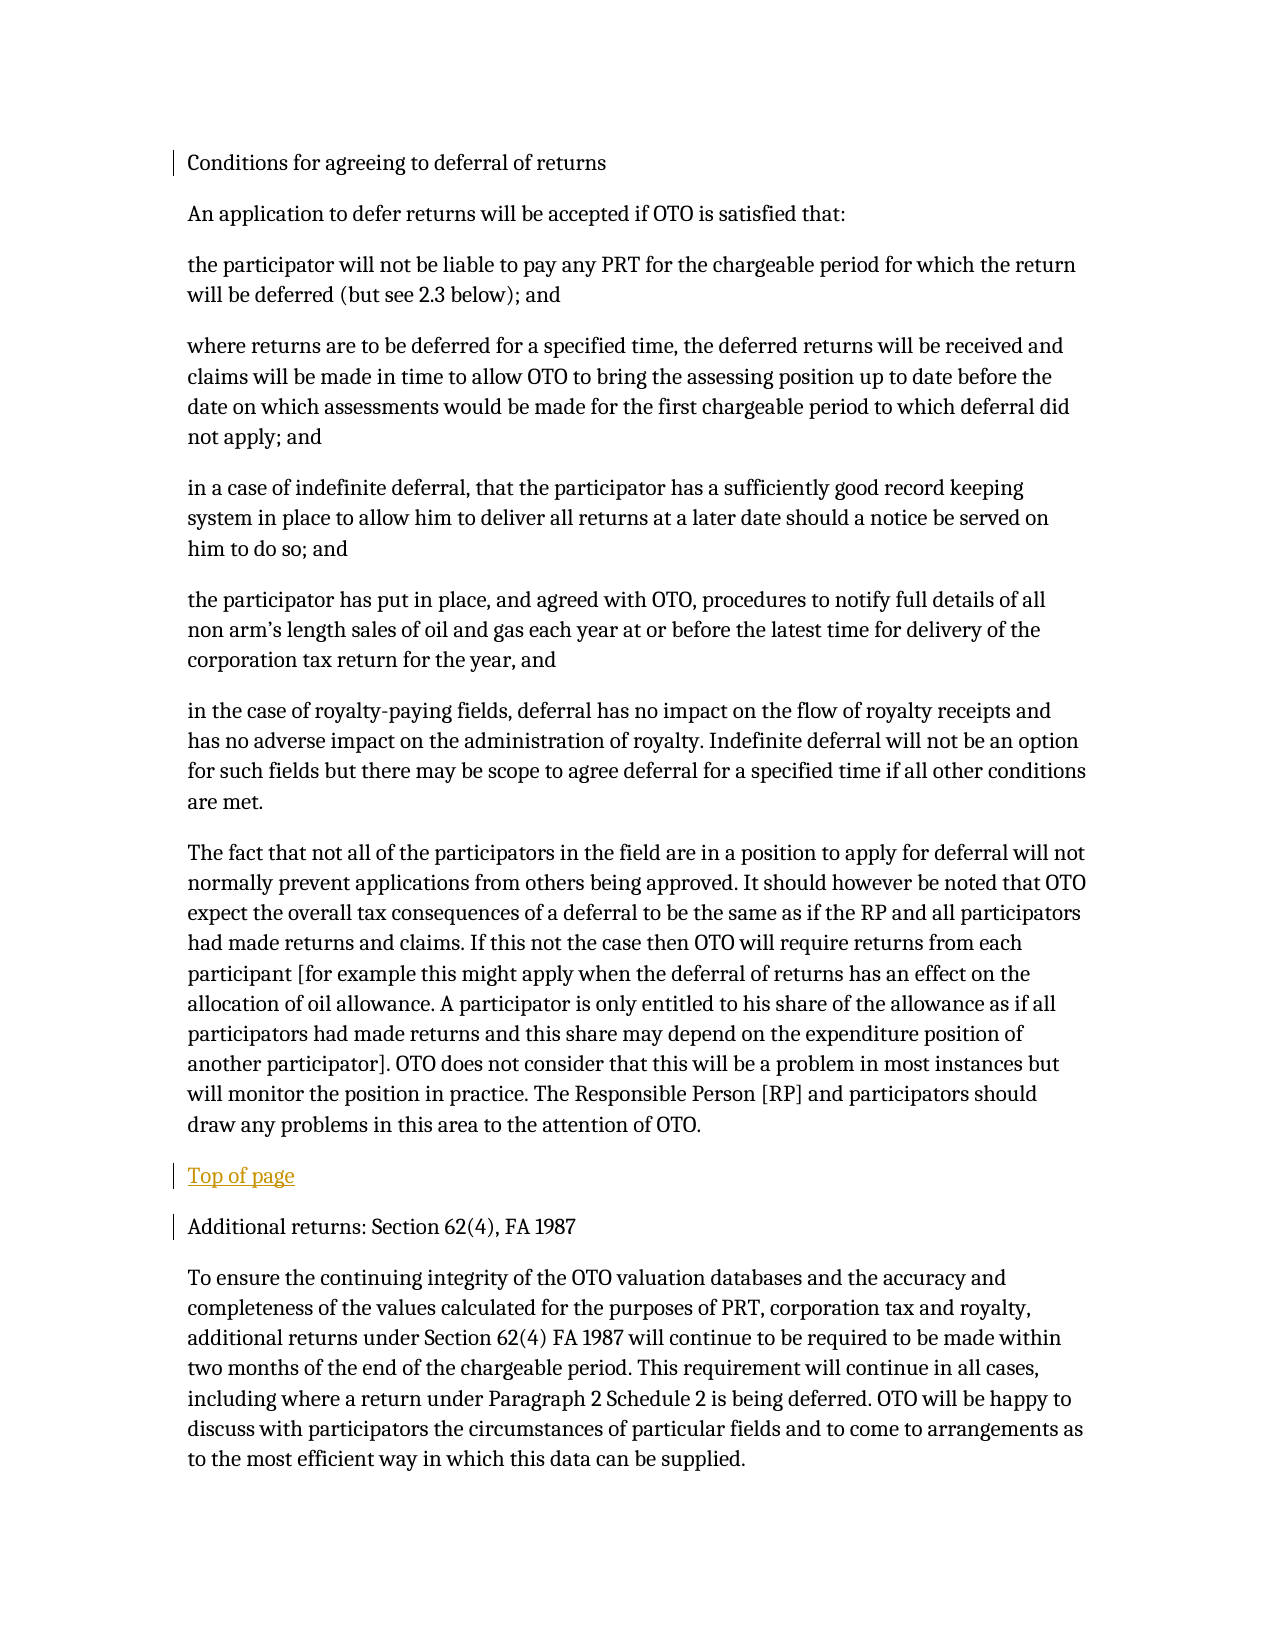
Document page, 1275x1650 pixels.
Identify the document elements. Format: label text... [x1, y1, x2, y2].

text in the case of royalty-paying fields, deferral has no impact on the flow of royalty receipts and has no adverse impact on the administration of royalty. Indefinite deferral will not be an option for such fields but there may be scope to agree deferral for a specified time if all other conditions are met. [187, 698, 1087, 815]
text where returns are to be deferred for a specified time, the deferred returns will be received and claims will be made in time to allow OTO to bring the assessing position up to date before the date on which assessments would be made for the first chargeable period to which deferral did not apply; and [187, 333, 1087, 450]
text The fact that not all of the participators in the field are in a position to apply for deferral will not normally prevent applications from others being approved. It should however be noted that OTO expect the overall tax consequences of a deferral to be the same as if the RP and all participators had made returns and claims. If this not the case then OTO will require returns from each participant [for example this might apply when the deferral of returns has an effect on the allocation of oil allowance. A participator is only entitled to his share of the allowance as if all participators had made returns and this share may depend on the expenditure position of another participator]. OTO does not consider that this will be a problem in most instances but will monitor the position in practice. The Responsible Person [RP] and participators should draw any problems in this area to the attention of OTO. [187, 839, 1087, 1138]
text To ensure the continuing integrity of the OTO valuation databases and the accuracy and completeness of the values calculated for the purposes of PRT, corporation tax and royalty, additional returns under Section 62(4) FA 1987 will continue to be required to be made within two months of the end of the chargeable period. This requirement will continue in all cases, including where a return under Paragraph 2 Schedule 2 is being deferred. OTO will be happy to discuss with participators the circumstances of particular fields and to come to arrangements as to the most efficient way in which this data can be supplied. [187, 1264, 1087, 1472]
text the participator will not be liable to pay any PRT for the chargeable period for which the return will be deferred (but see 2.3 below); and [187, 252, 1087, 309]
text in a case of indefinite deferral, that the participator has a sufficiently good record keeping system in place to allow him to deliver all returns at a later date should a notice be served on him to do so; and [187, 475, 1087, 562]
text Additional returns: Section 62(4), FA 1987 [187, 1213, 1087, 1240]
text An application to defer returns will be accepted if OTO is satisfied that: [187, 201, 1087, 227]
text the participator has put in place, and agreed with OTO, procedures to notify full details of all non arm’s length sales of oil and gas each year at or before the latest time for delivery of the corporation tax return for the year, and [187, 586, 1087, 673]
text Conditions for agreeing to deferral of returns [187, 150, 1087, 176]
